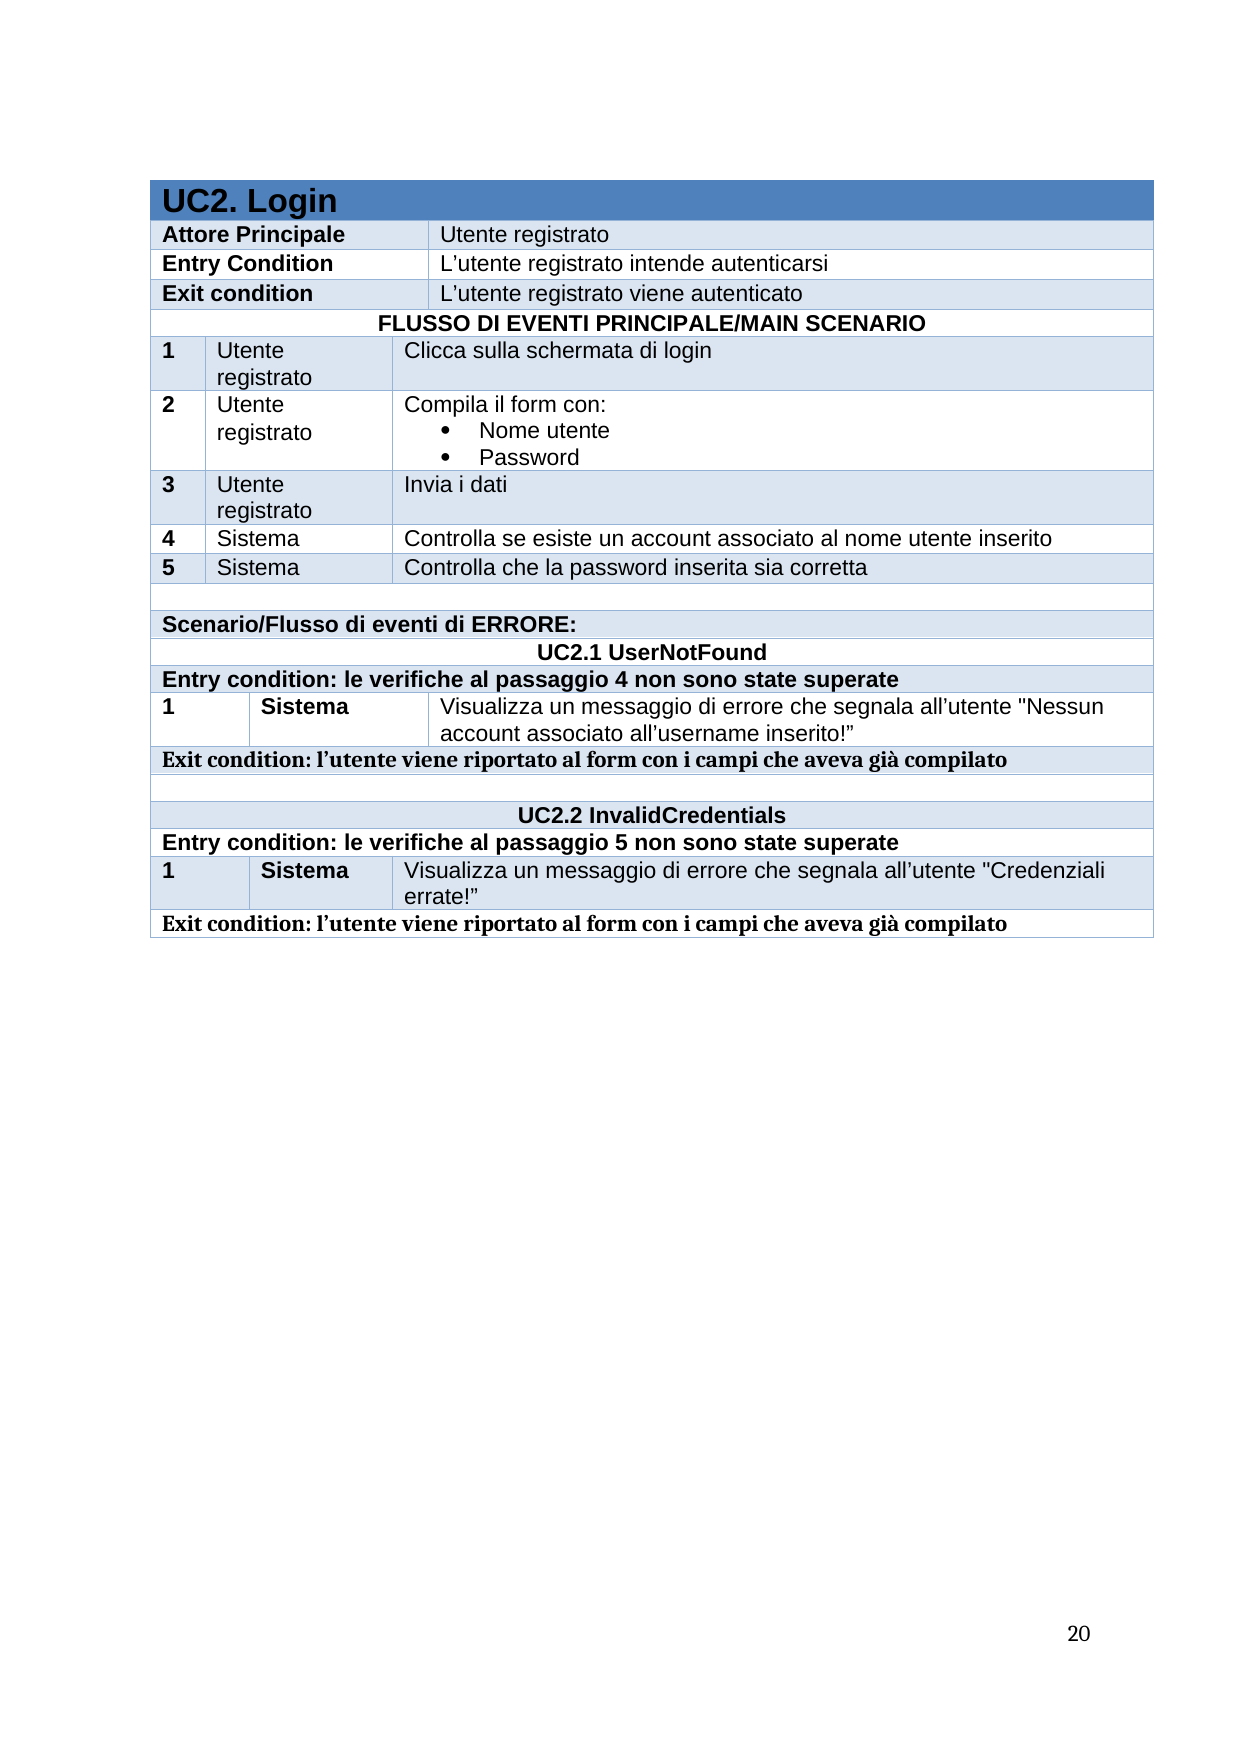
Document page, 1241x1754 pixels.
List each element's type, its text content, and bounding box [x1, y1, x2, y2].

table_cell 2 [151, 391, 205, 470]
table_cell Scenario/Flusso di eventi di ERRORE: [151, 611, 1153, 637]
table_cell Exit condition [151, 280, 428, 309]
table_cell 3 [151, 471, 205, 524]
table_cell 4 [151, 525, 205, 553]
table_cell Exit condition: l’utente viene riportato al form con i campi che aveva già compilato [151, 747, 1153, 773]
table_cell Utente registrato [429, 221, 1153, 249]
table_cell 5 [151, 554, 205, 583]
table_cell [151, 584, 1153, 610]
table_cell Sistema [206, 554, 392, 583]
table_cell Flusso di Eventi Principale/Main Scenario [151, 310, 1153, 336]
table_cell 1 [151, 857, 249, 909]
table_cell UC2.1 UserNotFound [151, 639, 1153, 665]
table_cell Invia i dati [393, 471, 1153, 524]
table_cell Controlla se esiste un account associato al nome utente inserito [393, 525, 1153, 553]
table_cell Sistema [250, 857, 392, 909]
table_cell Controlla che la password inserita sia corretta [393, 554, 1153, 583]
table_cell Sistema [206, 525, 392, 553]
table_header UC2. Login [151, 181, 1153, 220]
table_cell Sistema [250, 693, 428, 746]
table_cell Clicca sulla schermata di login [393, 337, 1153, 390]
table_cell 1 [151, 337, 205, 390]
table_cell L’utente registrato viene autenticato [429, 280, 1153, 309]
table_cell Utente registrato [206, 471, 392, 524]
table_cell Exit condition: l’utente viene riportato al form con i campi che aveva già compilato [151, 910, 1153, 937]
table_cell Entry Condition [151, 250, 428, 279]
table_cell L’utente registrato intende autenticarsi [429, 250, 1153, 279]
table_cell Entry condition: le verifiche al passaggio 5 non sono state superate [151, 829, 1153, 856]
table_cell Utente registrato [206, 391, 392, 470]
table_cell Compila il form con: Nome utente Password [393, 391, 1153, 470]
table_cell Attore Principale [151, 221, 428, 249]
table_cell UC2.2 InvalidCredentials [151, 802, 1153, 828]
table_cell Entry condition: le verifiche al passaggio 4 non sono state superate [151, 666, 1153, 692]
table_cell Utente registrato [206, 337, 392, 390]
table_cell [151, 775, 1153, 801]
table_cell 1 [151, 693, 249, 746]
table_cell Visualizza un messaggio di errore che segnala all’utente "Nessun account associato all’username inserito!” [429, 693, 1153, 746]
table_cell Visualizza un messaggio di errore che segnala all’utente "Credenziali errate!” [393, 857, 1153, 909]
